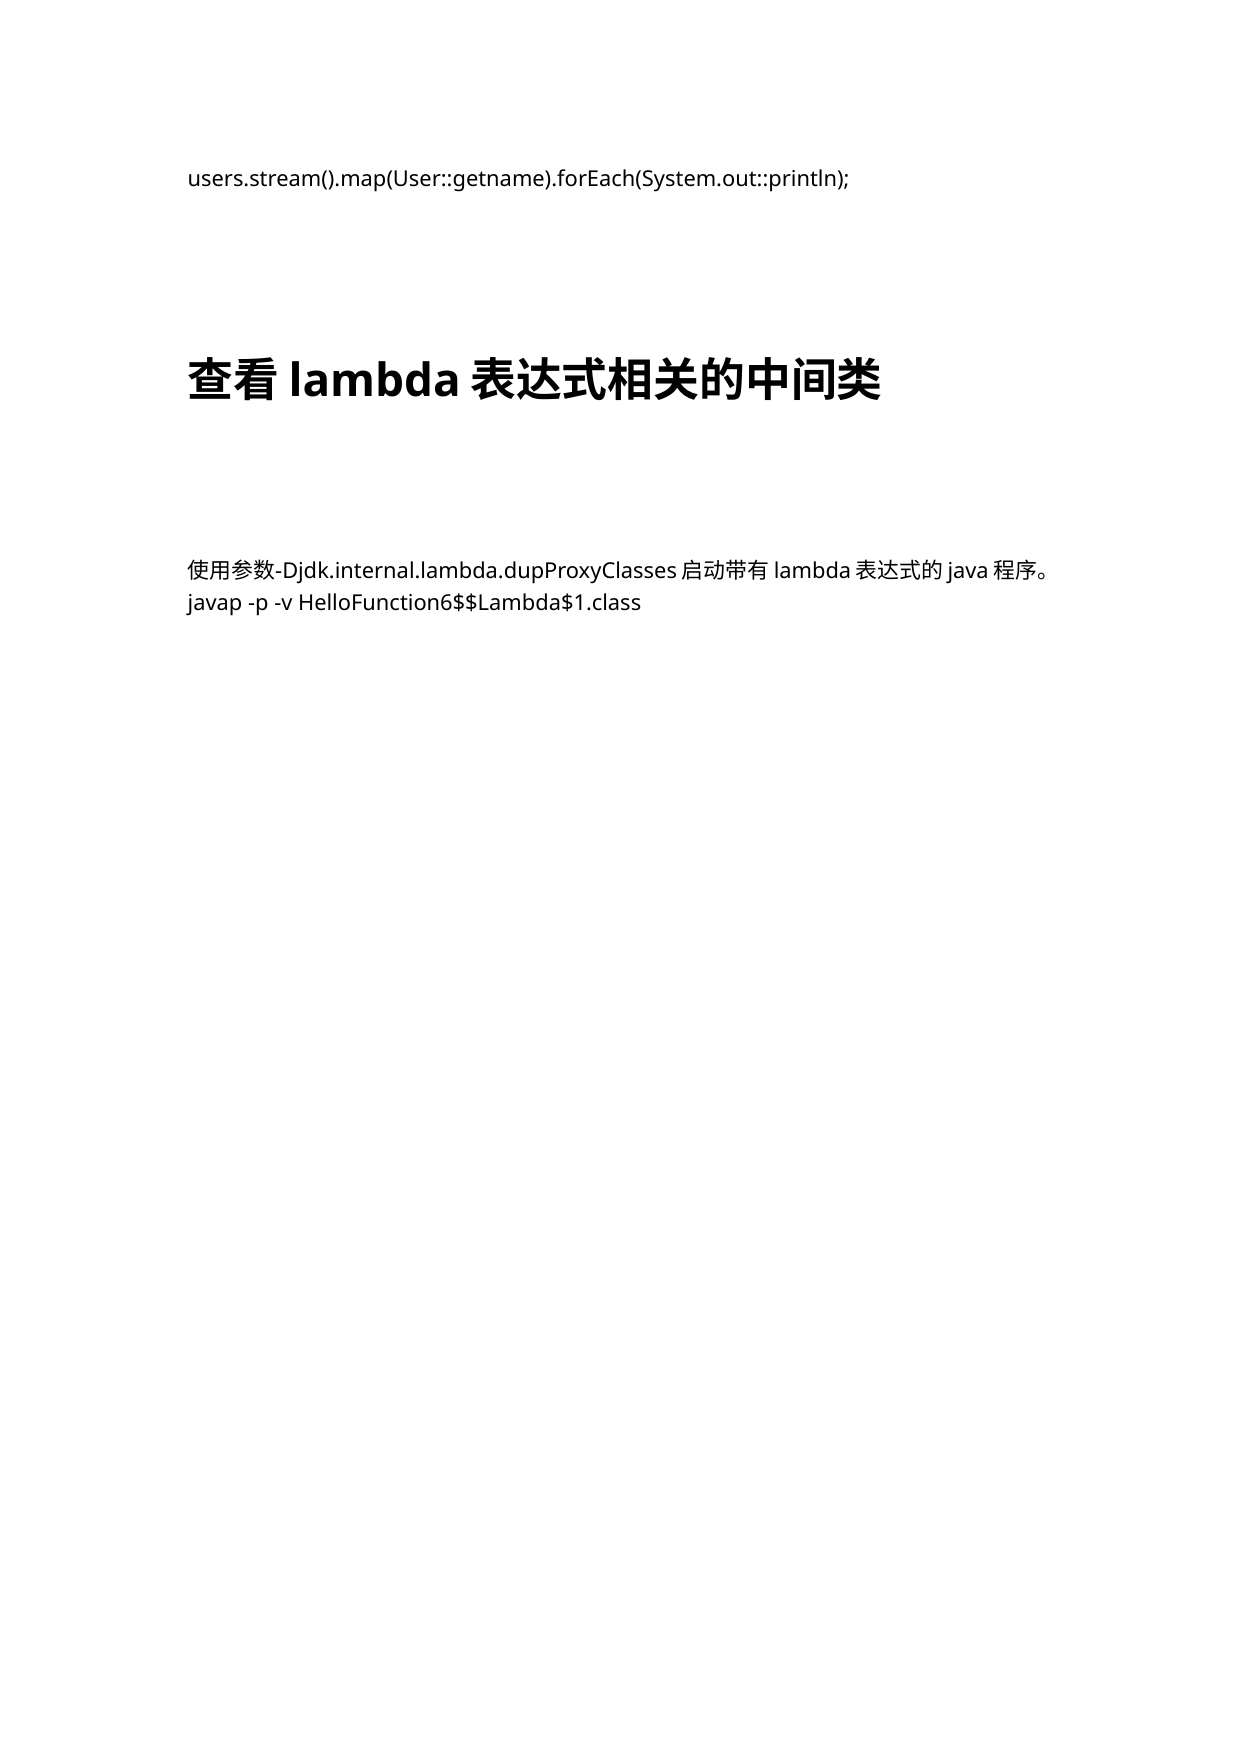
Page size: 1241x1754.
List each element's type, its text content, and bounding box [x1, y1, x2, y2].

text javap -p -v HelloFunction6$$Lambda$1.class [187, 586, 1053, 618]
text users.stream().map(User::getname).forEach(System.out::println); [187, 162, 1053, 194]
text 使用参数-Djdk.internal.lambda.dupProxyClasses启动带有lambda表达式的java程序。 [187, 553, 1053, 586]
subtitle 查看lambda表达式相关的中间类 [187, 327, 1053, 425]
